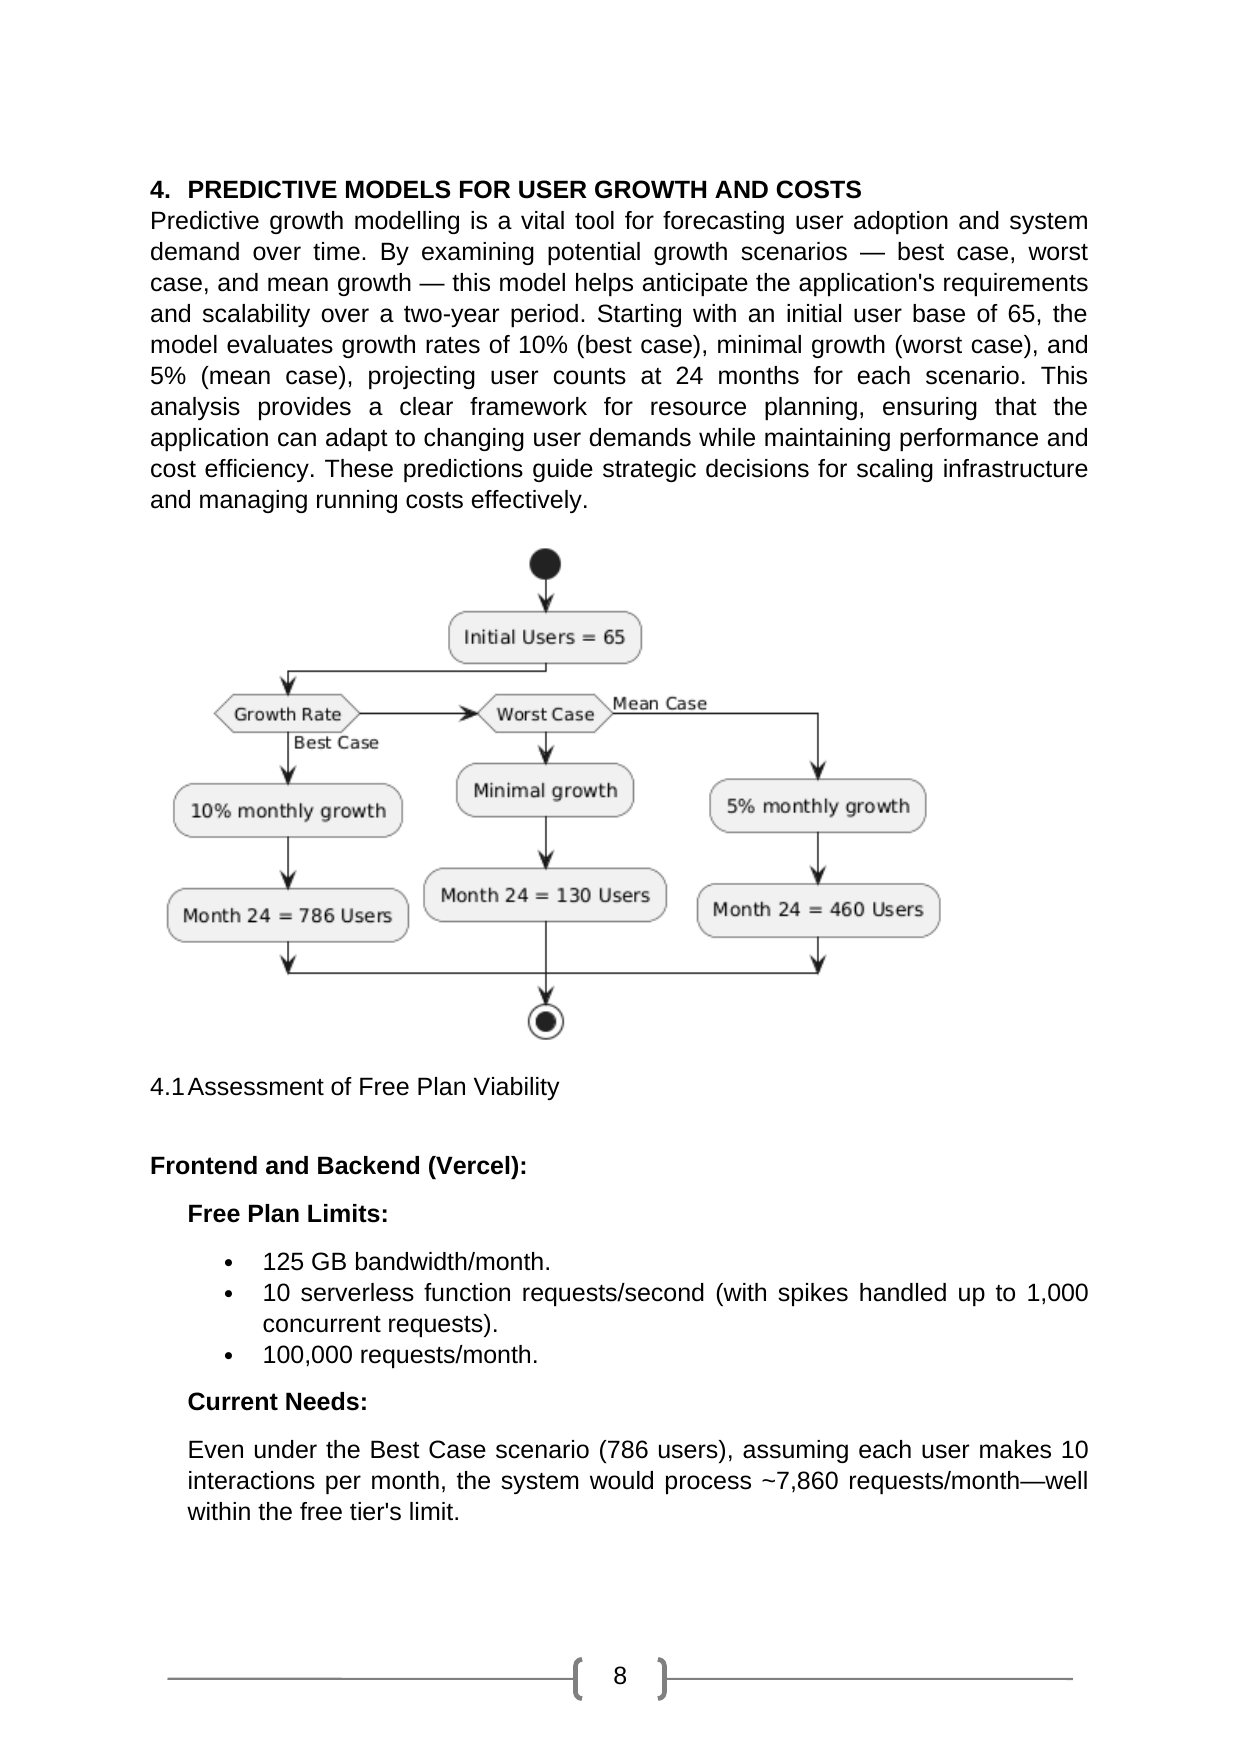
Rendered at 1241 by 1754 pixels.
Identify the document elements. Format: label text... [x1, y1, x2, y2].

text Free Plan Limits: [187, 1199, 1090, 1228]
text Current Needs: [187, 1387, 1090, 1416]
subtitle PREDICTIVE MODELS FOR USER GROWTH AND COSTS [150, 175, 1090, 204]
list 10 serverless function requests/second (with spikes handled up to 1,000 concurrent requests). [225, 1278, 1090, 1337]
list 100,000 requests/month. [225, 1340, 1090, 1368]
picture [150, 533, 955, 1054]
text Even under the Best Case scenario (786 users), assuming each user makes 10 interactions per month, the system would process ~7,860 requests/month—well within the free tier's limit. [187, 1435, 1090, 1526]
list 125 GB bandwidth/month. [225, 1247, 1090, 1275]
text Frontend and Backend (Vercel): [150, 1151, 1090, 1180]
subtitle Assessment of Free Plan Viability [150, 1072, 1090, 1101]
